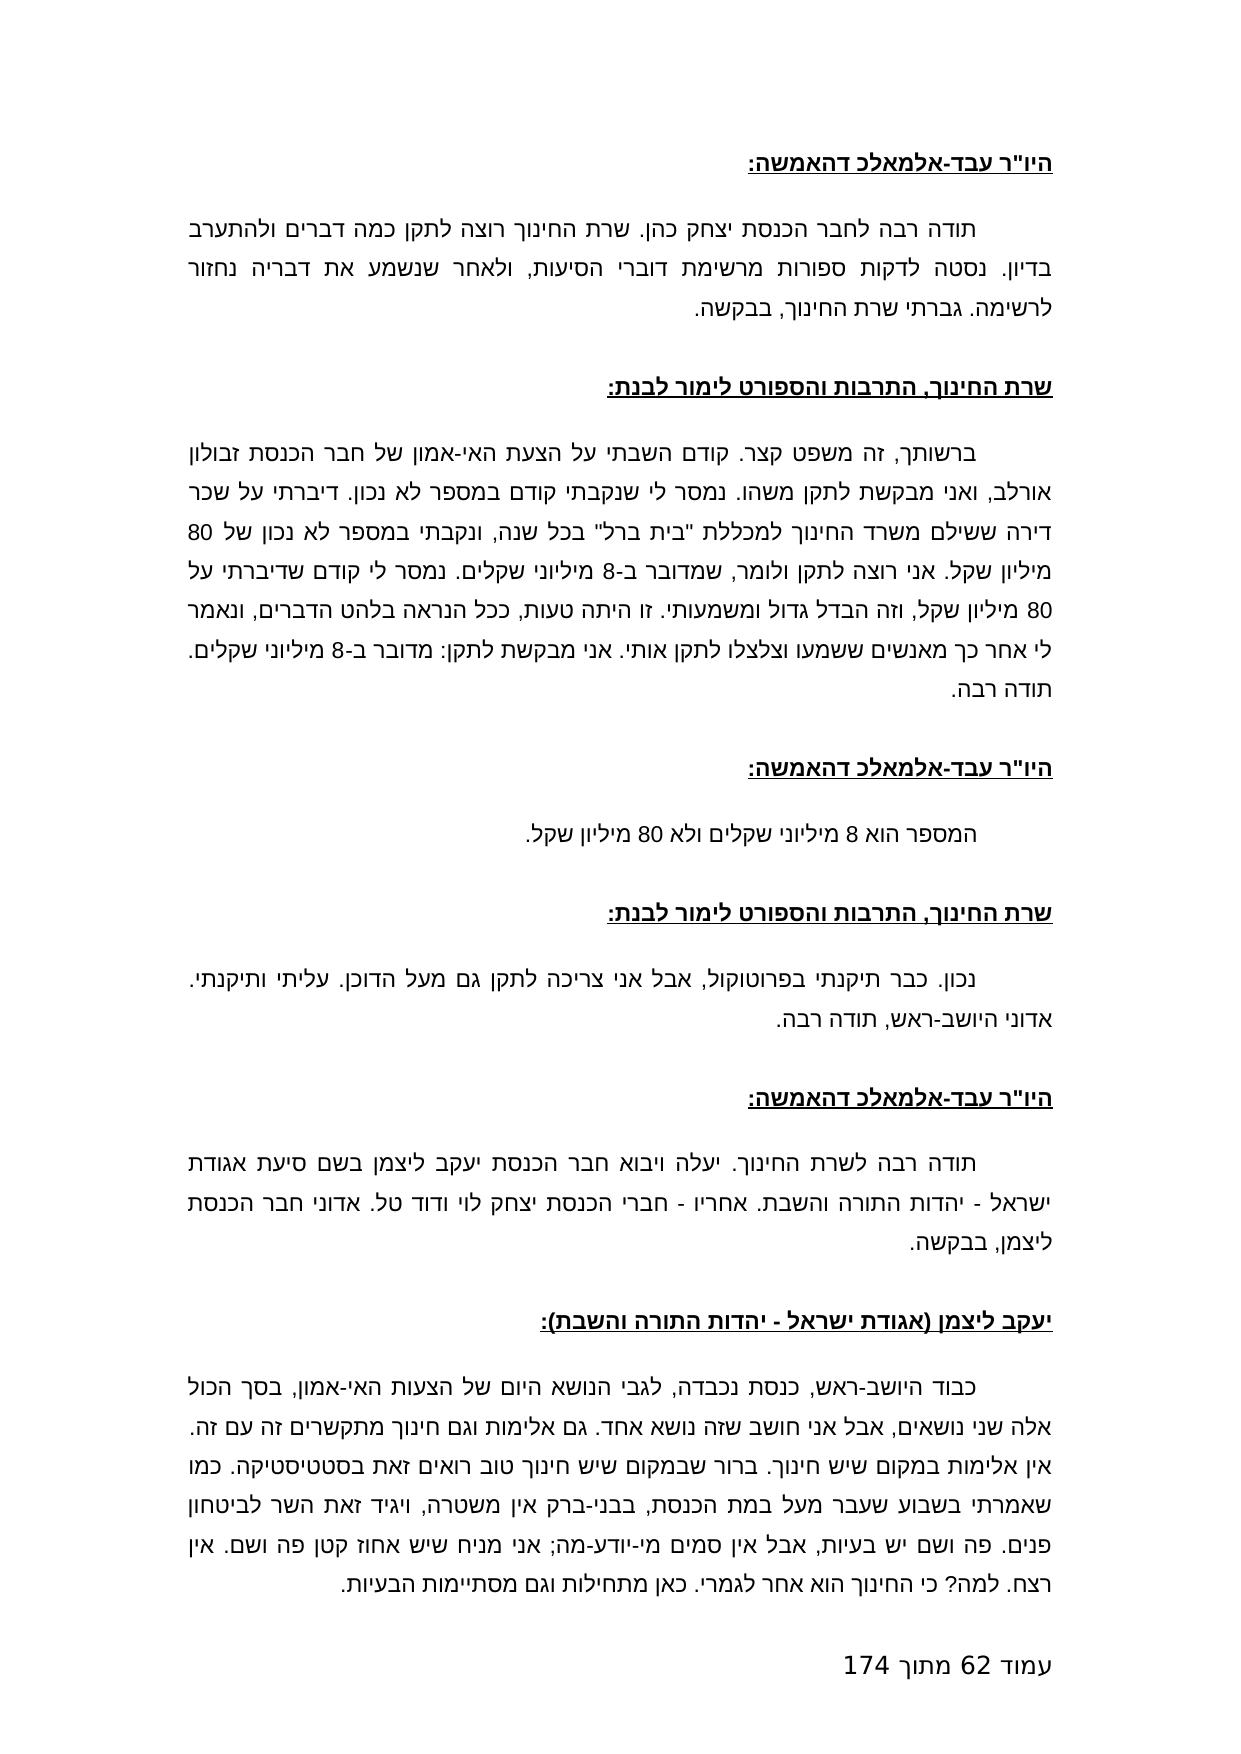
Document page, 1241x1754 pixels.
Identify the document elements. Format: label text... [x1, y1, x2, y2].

text המספר הוא 8 מיליוני שקלים ולא 80 מיליון שקל. [187, 821, 1053, 848]
text ברשותך, זה משפט קצר. קודם השבתי על הצעת האי-אמון של חבר הכנסת זבולון אורלב, ואני מבקשת לתקן משהו. נמסר לי שנקבתי קודם במספר לא נכון. דיברתי על שכר דירה ששילם משרד החינוך למכללת "בית ברל" בכל שנה, ונקבתי במספר לא נכון של 80 מיליון שקל. אני רוצה לתקן ולומר, שמדובר ב-8 מיליוני שקלים. נמסר לי קודם שדיברתי על 80 מיליון שקל, וזה הבדל גדול ומשמעותי. זו היתה טעות, ככל הנראה בלהט הדברים, ונאמר לי אחר כך מאנשים ששמעו וצלצלו לתקן אותי. אני מבקשת לתקן: מדובר ב-8 מיליוני שקלים. תודה רבה. [187, 439, 1053, 703]
text שרת החינוך, התרבות והספורט לימור לבנת: [187, 900, 1053, 927]
text היו"ר עבד-אלמאלכ דהאמשה: [187, 150, 1053, 176]
text שרת החינוך, התרבות והספורט לימור לבנת: [187, 374, 1053, 400]
text יעקב ליצמן (אגודת ישראל - יהדות התורה והשבת): [187, 1308, 1053, 1334]
text כבוד היושב-ראש, כנסת נכבדה, לגבי הנושא היום של הצעות האי-אמון, בסך הכול אלה שני נושאים, אבל אני חושב שזה נושא אחד. גם אלימות וגם חינוך מתקשרים זה עם זה. אין אלימות במקום שיש חינוך. ברור שבמקום שיש חינוך טוב רואים זאת בסטטיסטיקה. כמו שאמרתי בשבוע שעבר מעל במת הכנסת, בבני-ברק אין משטרה, ויגיד זאת השר לביטחון פנים. פה ושם יש בעיות, אבל אין סמים מי-יודע-מה; אני מניח שיש אחוז קטן פה ושם. אין רצח. למה? כי החינוך הוא אחר לגמרי. כאן מתחילות וגם מסתיימות הבעיות. [187, 1374, 1053, 1598]
text נכון. כבר תיקנתי בפרוטוקול, אבל אני צריכה לתקן גם מעל הדוכן. עליתי ותיקנתי. אדוני היושב-ראש, תודה רבה. [187, 966, 1053, 1032]
text תודה רבה לחבר הכנסת יצחק כהן. שרת החינוך רוצה לתקן כמה דברים ולהתערב בדיון. נסטה לדקות ספורות מרשימת דוברי הסיעות, ולאחר שנשמע את דבריה נחזור לרשימה. גברתי שרת החינוך, בבקשה. [187, 216, 1053, 321]
text תודה רבה לשרת החינוך. יעלה ויבוא חבר הכנסת יעקב ליצמן בשם סיעת אגודת ישראל - יהדות התורה והשבת. אחריו - חברי הכנסת יצחק לוי ודוד טל. אדוני חבר הכנסת ליצמן, בבקשה. [187, 1150, 1053, 1256]
text היו"ר עבד-אלמאלכ דהאמשה: [187, 755, 1053, 782]
text היו"ר עבד-אלמאלכ דהאמשה: [187, 1084, 1053, 1111]
